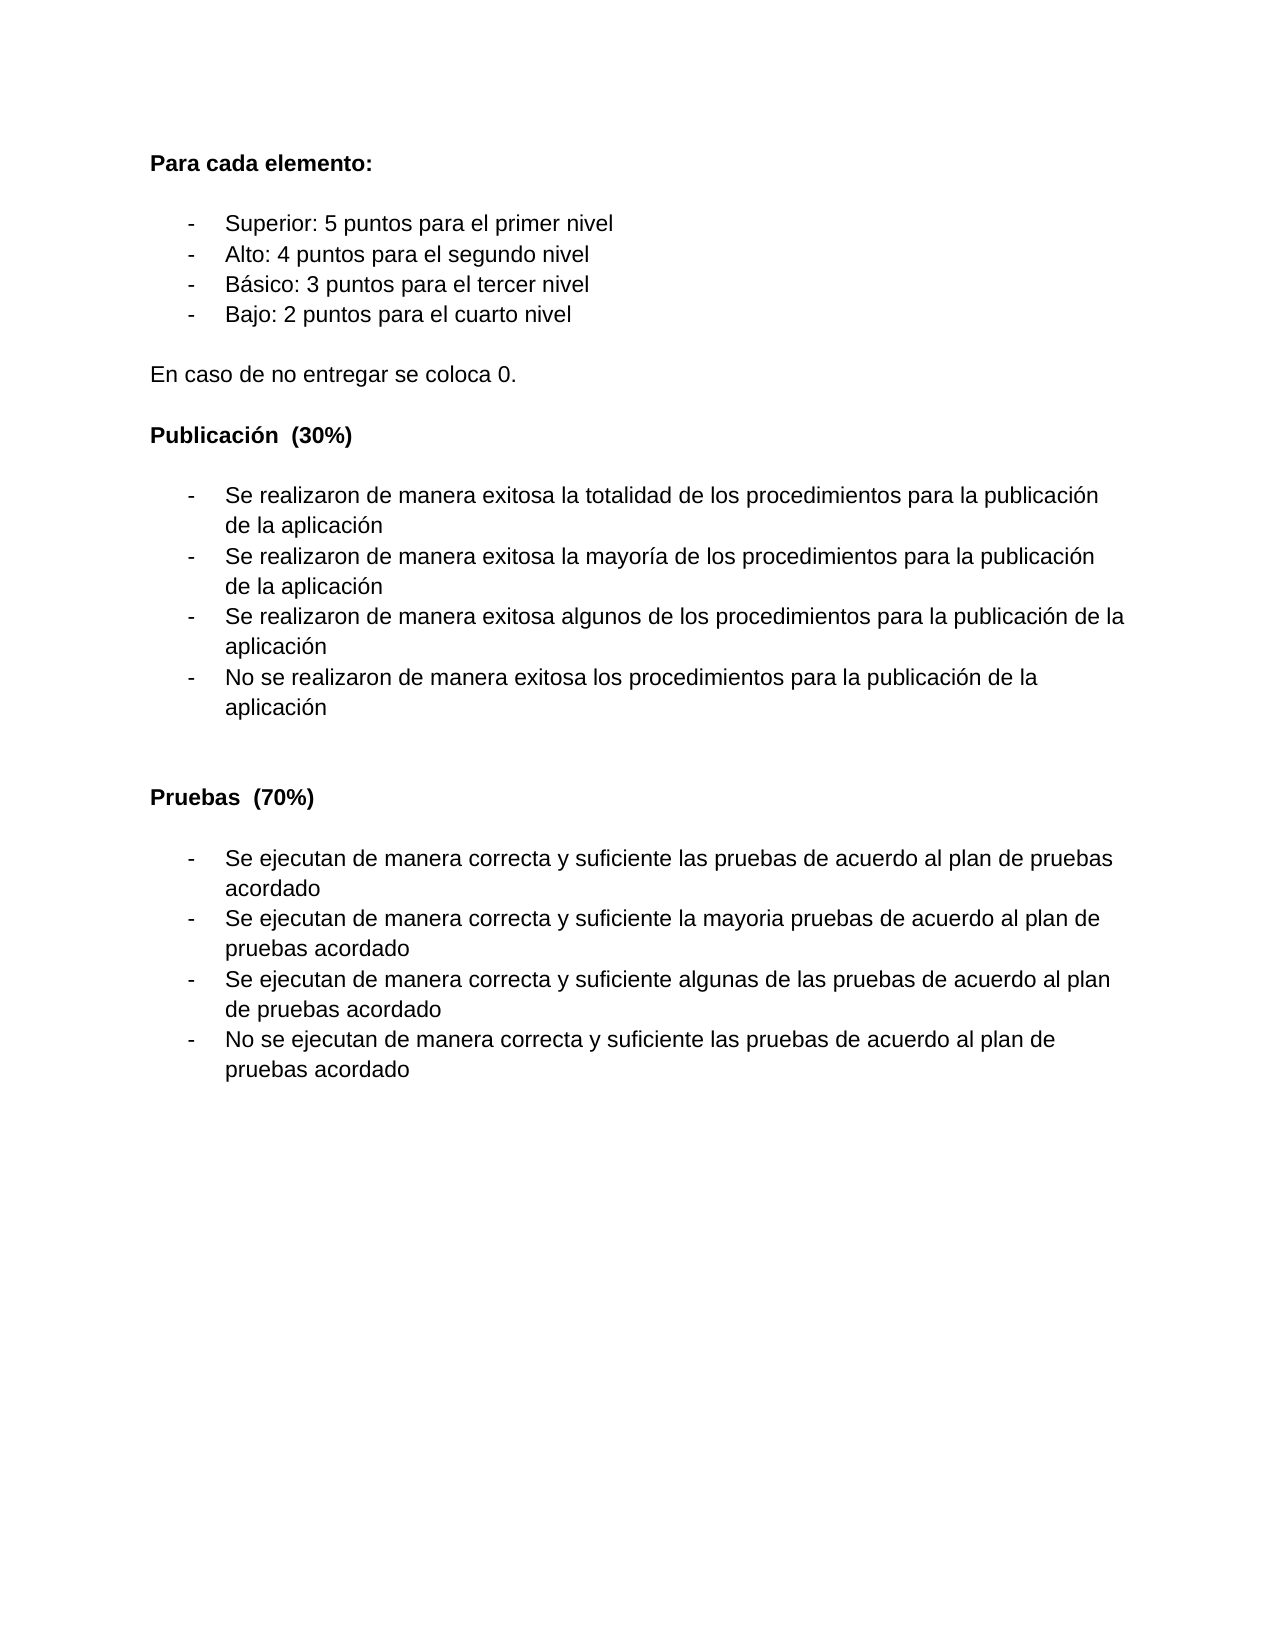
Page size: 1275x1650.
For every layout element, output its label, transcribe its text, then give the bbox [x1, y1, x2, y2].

text En caso de no entregar se coloca 0. [150, 361, 1125, 388]
text Publicación (30%) [150, 422, 1125, 448]
list Alto: 4 puntos para el segundo nivel [187, 241, 1125, 267]
list Básico: 3 puntos para el tercer nivel [187, 271, 1125, 297]
list No se realizaron de manera exitosa los procedimientos para la publicación de la aplicación [187, 663, 1125, 720]
list Se ejecutan de manera correcta y suficiente la mayoria pruebas de acuerdo al plan de pruebas acordado [187, 905, 1125, 962]
list Se realizaron de manera exitosa la totalidad de los procedimientos para la publicación de la aplicación [187, 482, 1125, 539]
list Bajo: 2 puntos para el cuarto nivel [187, 301, 1125, 327]
text Para cada elemento: [150, 150, 1125, 176]
list Se realizaron de manera exitosa la mayoría de los procedimientos para la publicación de la aplicación [187, 543, 1125, 599]
list No se ejecutan de manera correcta y suficiente las pruebas de acuerdo al plan de pruebas acordado [187, 1026, 1125, 1083]
list Se ejecutan de manera correcta y suficiente algunas de las pruebas de acuerdo al plan de pruebas acordado [187, 966, 1125, 1022]
list Se ejecutan de manera correcta y suficiente las pruebas de acuerdo al plan de pruebas acordado [187, 845, 1125, 901]
list Superior: 5 puntos para el primer nivel [187, 210, 1125, 237]
text Pruebas (70%) [150, 784, 1125, 811]
list Se realizaron de manera exitosa algunos de los procedimientos para la publicación de la aplicación [187, 603, 1125, 660]
